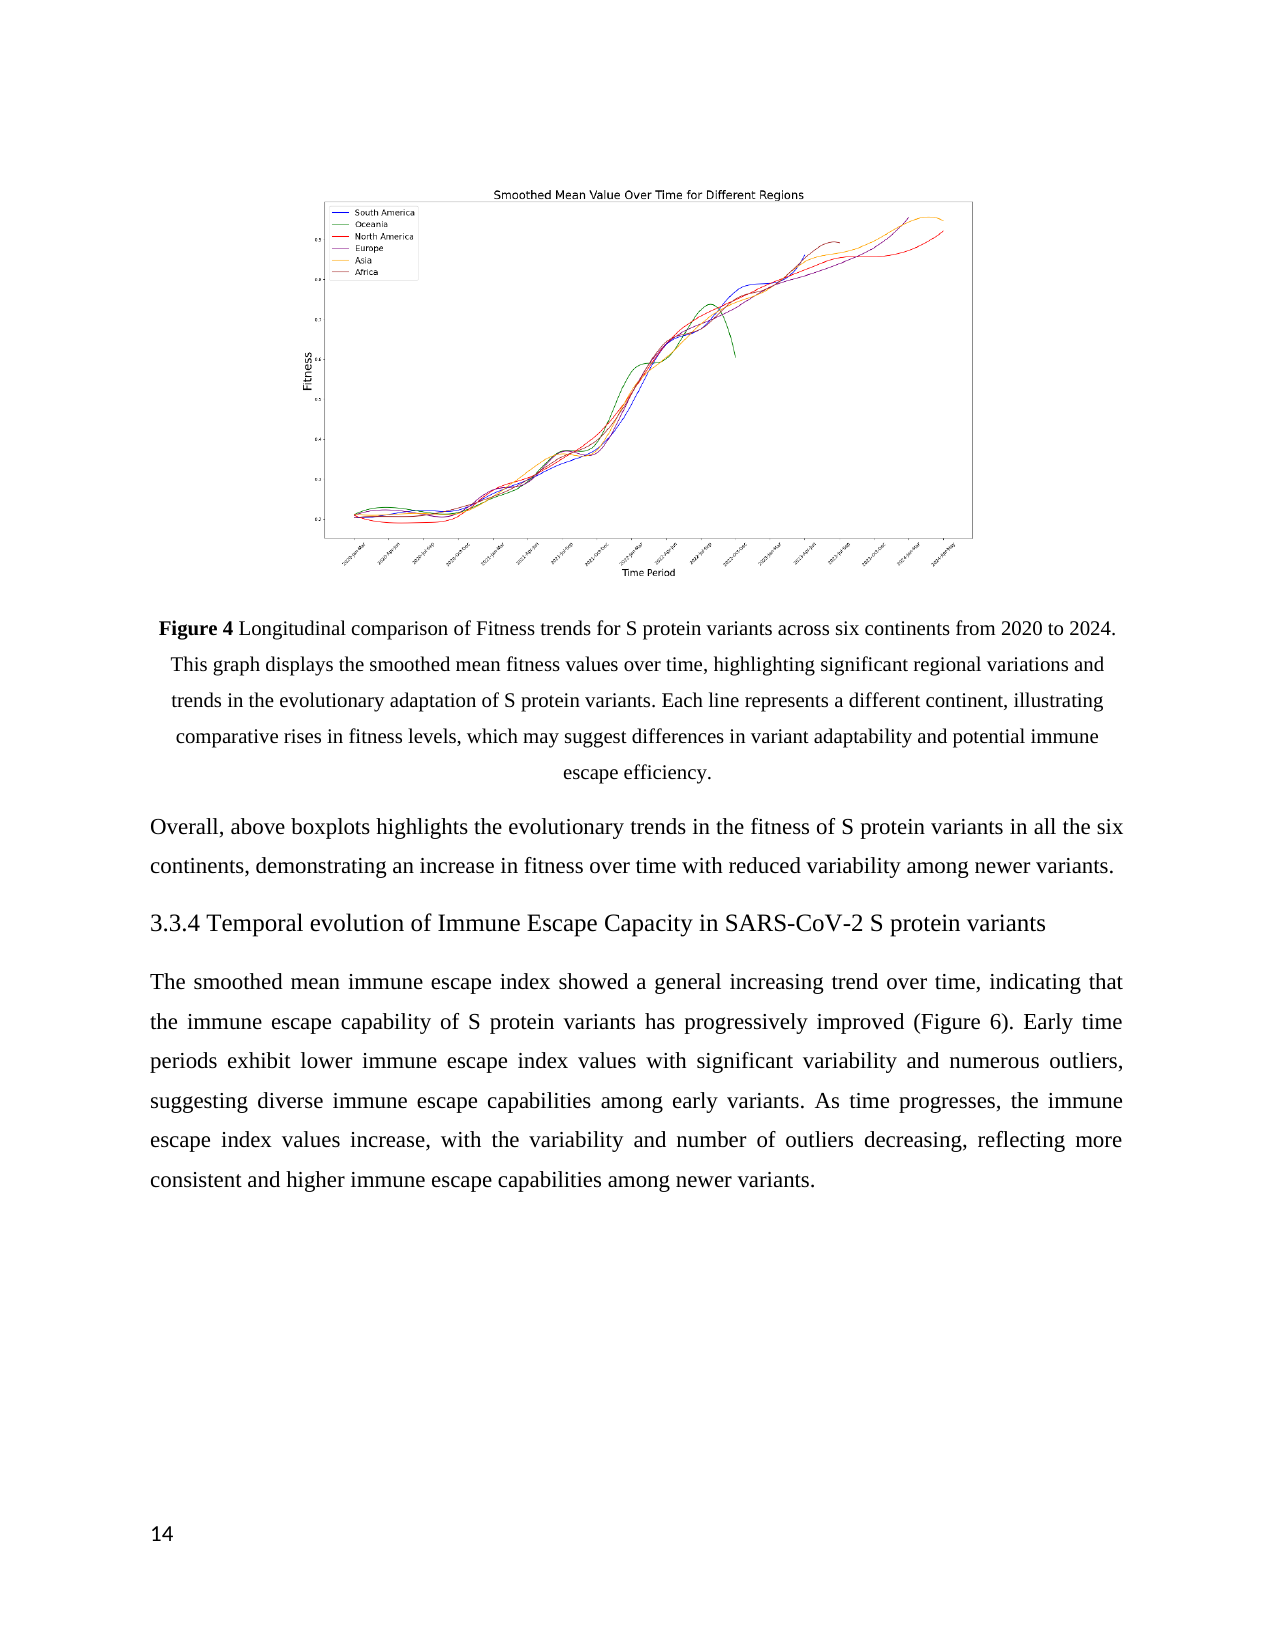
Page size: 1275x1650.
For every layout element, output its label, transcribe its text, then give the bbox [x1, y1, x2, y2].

text Figure 4 Longitudinal comparison of Fitness trends for S protein variants across six continents from 2020 to 2024. This graph displays the smoothed mean fitness values over time, highlighting significant regional variations and trends in the evolutionary adaptation of S protein variants. Each line represents a different continent, illustrating comparative rises in fitness levels, which may suggest differences in variant adaptability and potential immune escape efficiency. [150, 616, 1125, 784]
picture [220, 150, 1055, 586]
text Overall, above boxplots highlights the evolutionary trends in the fitness of S protein variants in all the six continents, demonstrating an increase in fitness over time with reduced variability among newer variants. [150, 813, 1125, 879]
text 3.3.4 Temporal evolution of Immune Escape Capacity in SARS-CoV-2 S protein variants [150, 908, 1125, 937]
text The smoothed mean immune escape index showed a general increasing trend over time, indicating that the immune escape capability of S protein variants has progressively improved (Figure 6). Early time periods exhibit lower immune escape index values with significant variability and numerous outliers, suggesting diverse immune escape capabilities among early variants. As time progresses, the immune escape index values increase, with the variability and number of outliers decreasing, reflecting more consistent and higher immune escape capabilities among newer variants. [150, 968, 1125, 1192]
